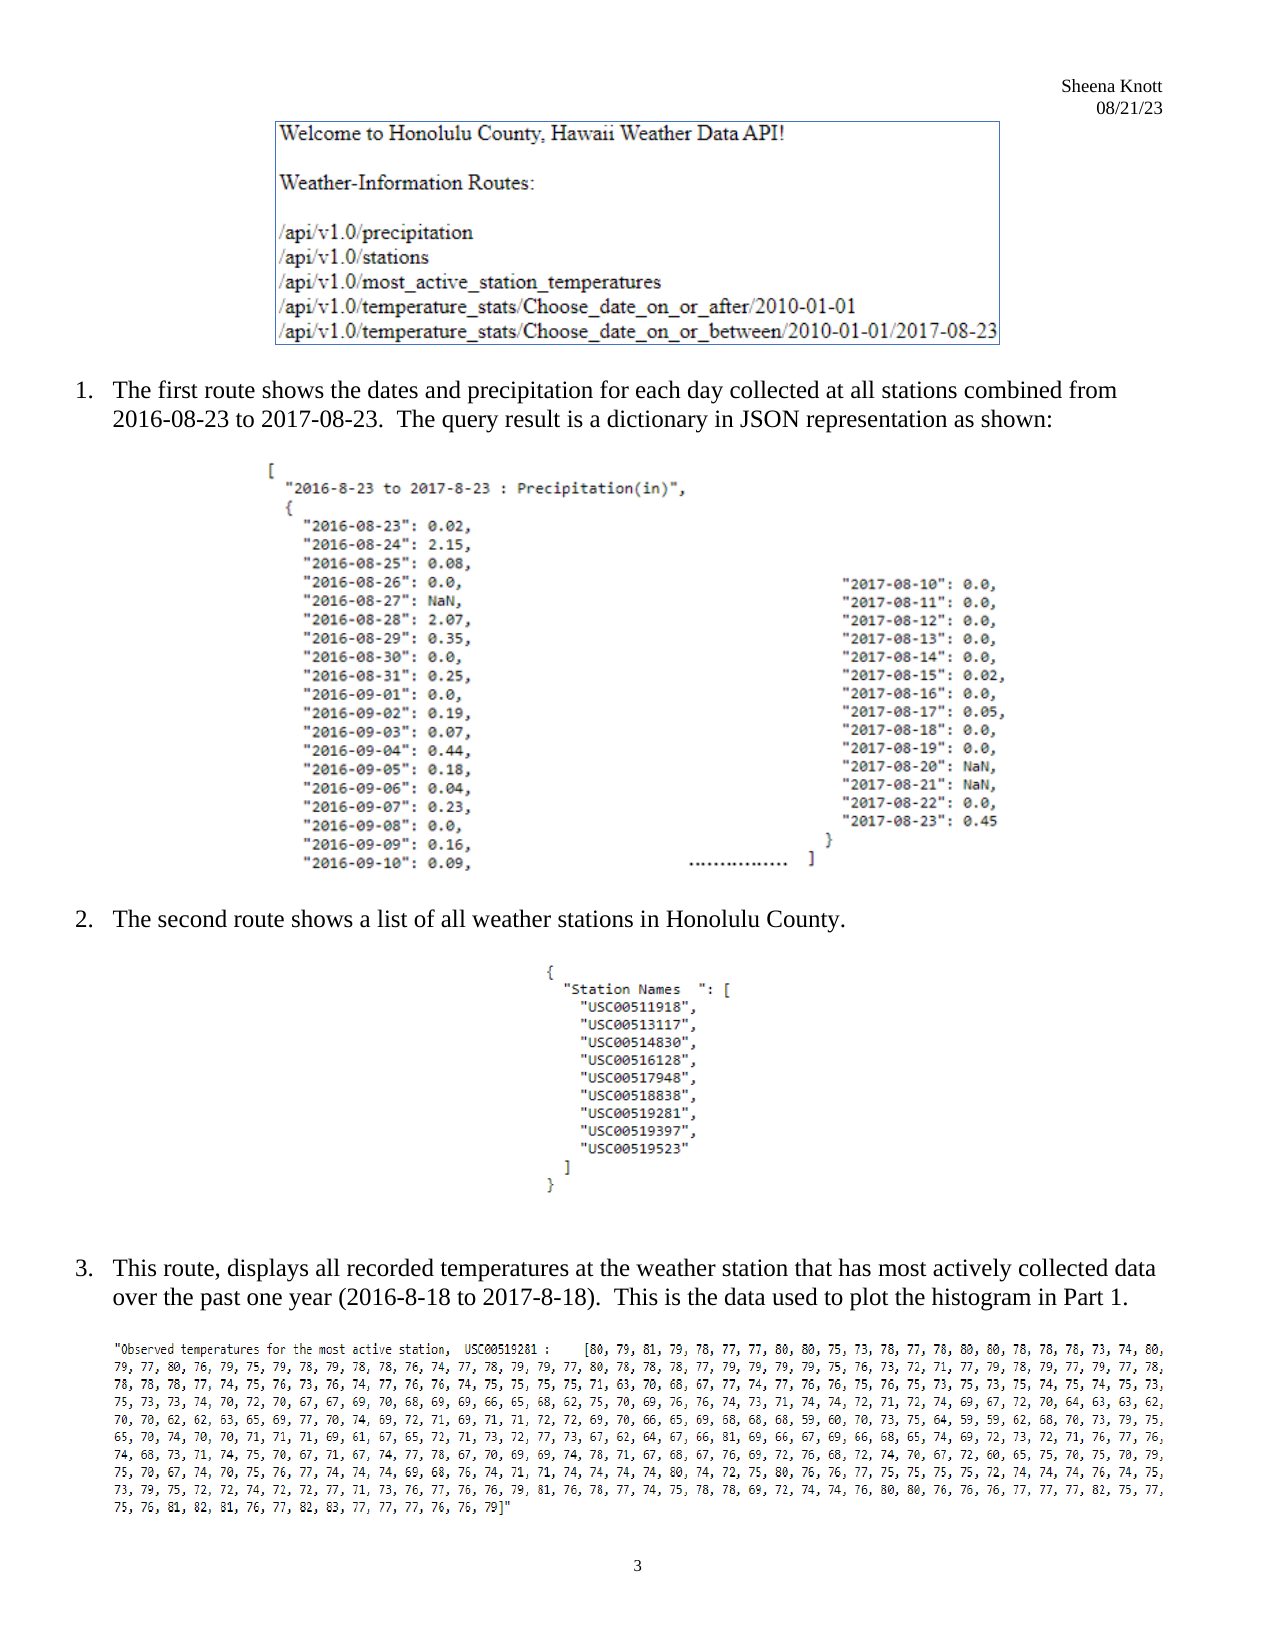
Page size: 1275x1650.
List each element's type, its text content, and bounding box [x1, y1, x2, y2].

picture [112, 1339, 1163, 1518]
picture [545, 961, 730, 1196]
list The first route shows the dates and precipitation for each day collected at all stations combined from 2016-08-23 to 2017-08-23. The query result is a dictionary in JSON representation as shown: [75, 375, 1162, 433]
list This route, displays all recorded temperatures at the weather station that has most actively collected data over the past one year (2016-8-18 to 2017-8-18). This is the data used to plot the histogram in Part 1. [75, 1253, 1162, 1311]
picture [276, 122, 999, 344]
list The second route shows a list of all weather stations in Honolulu County. [75, 904, 1162, 933]
picture [267, 461, 1008, 876]
